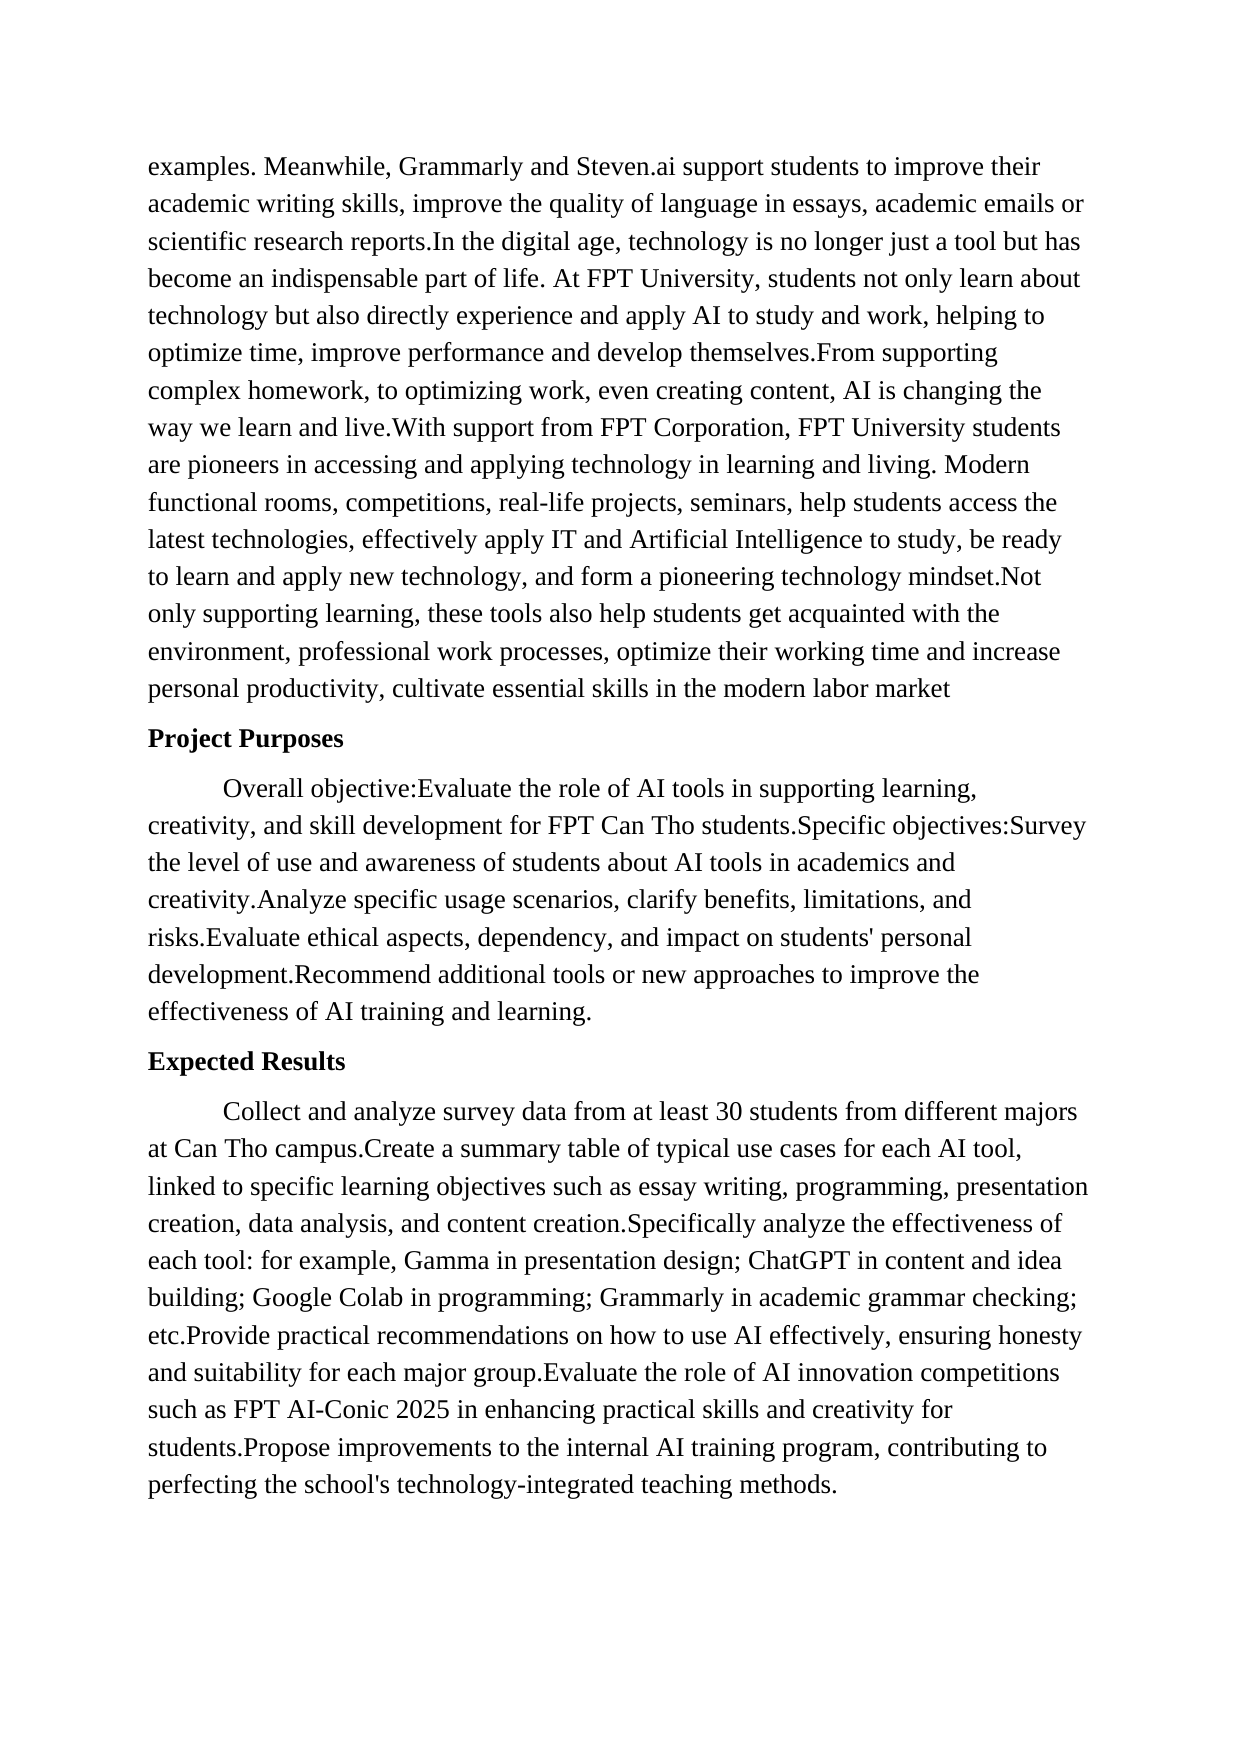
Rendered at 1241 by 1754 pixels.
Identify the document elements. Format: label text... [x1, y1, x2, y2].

text Collect and analyze survey data from at least 30 students from different majors at Can Tho campus.Create a summary table of typical use cases for each AI tool, linked to specific learning objectives such as essay writing, programming, presentation creation, data analysis, and content creation.Specifically analyze the effectiveness of each tool: for example, Gamma in presentation design; ChatGPT in content and idea building; Google Colab in programming; Grammarly in academic grammar checking; etc.Provide practical recommendations on how to use AI effectively, ensuring honesty and suitability for each major group.Evaluate the role of AI innovation competitions such as FPT AI-Conic 2025 in enhancing practical skills and creativity for students.Propose improvements to the internal AI training program, contributing to perfecting the school's technology-integrated teaching methods. [148, 1095, 1090, 1499]
text Project Purposes [148, 722, 1090, 753]
text Expected Results [148, 1045, 1090, 1076]
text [148, 150, 1090, 703]
text Overall objective:Evaluate the role of AI tools in supporting learning, creativity, and skill development for FPT Can Tho students.Specific objectives:Survey the level of use and awareness of students about AI tools in academics and creativity.Analyze specific usage scenarios, clarify benefits, limitations, and risks.Evaluate ethical aspects, dependency, and impact on students' personal development.Recommend additional tools or new approaches to improve the effectiveness of AI training and learning. [148, 772, 1090, 1027]
